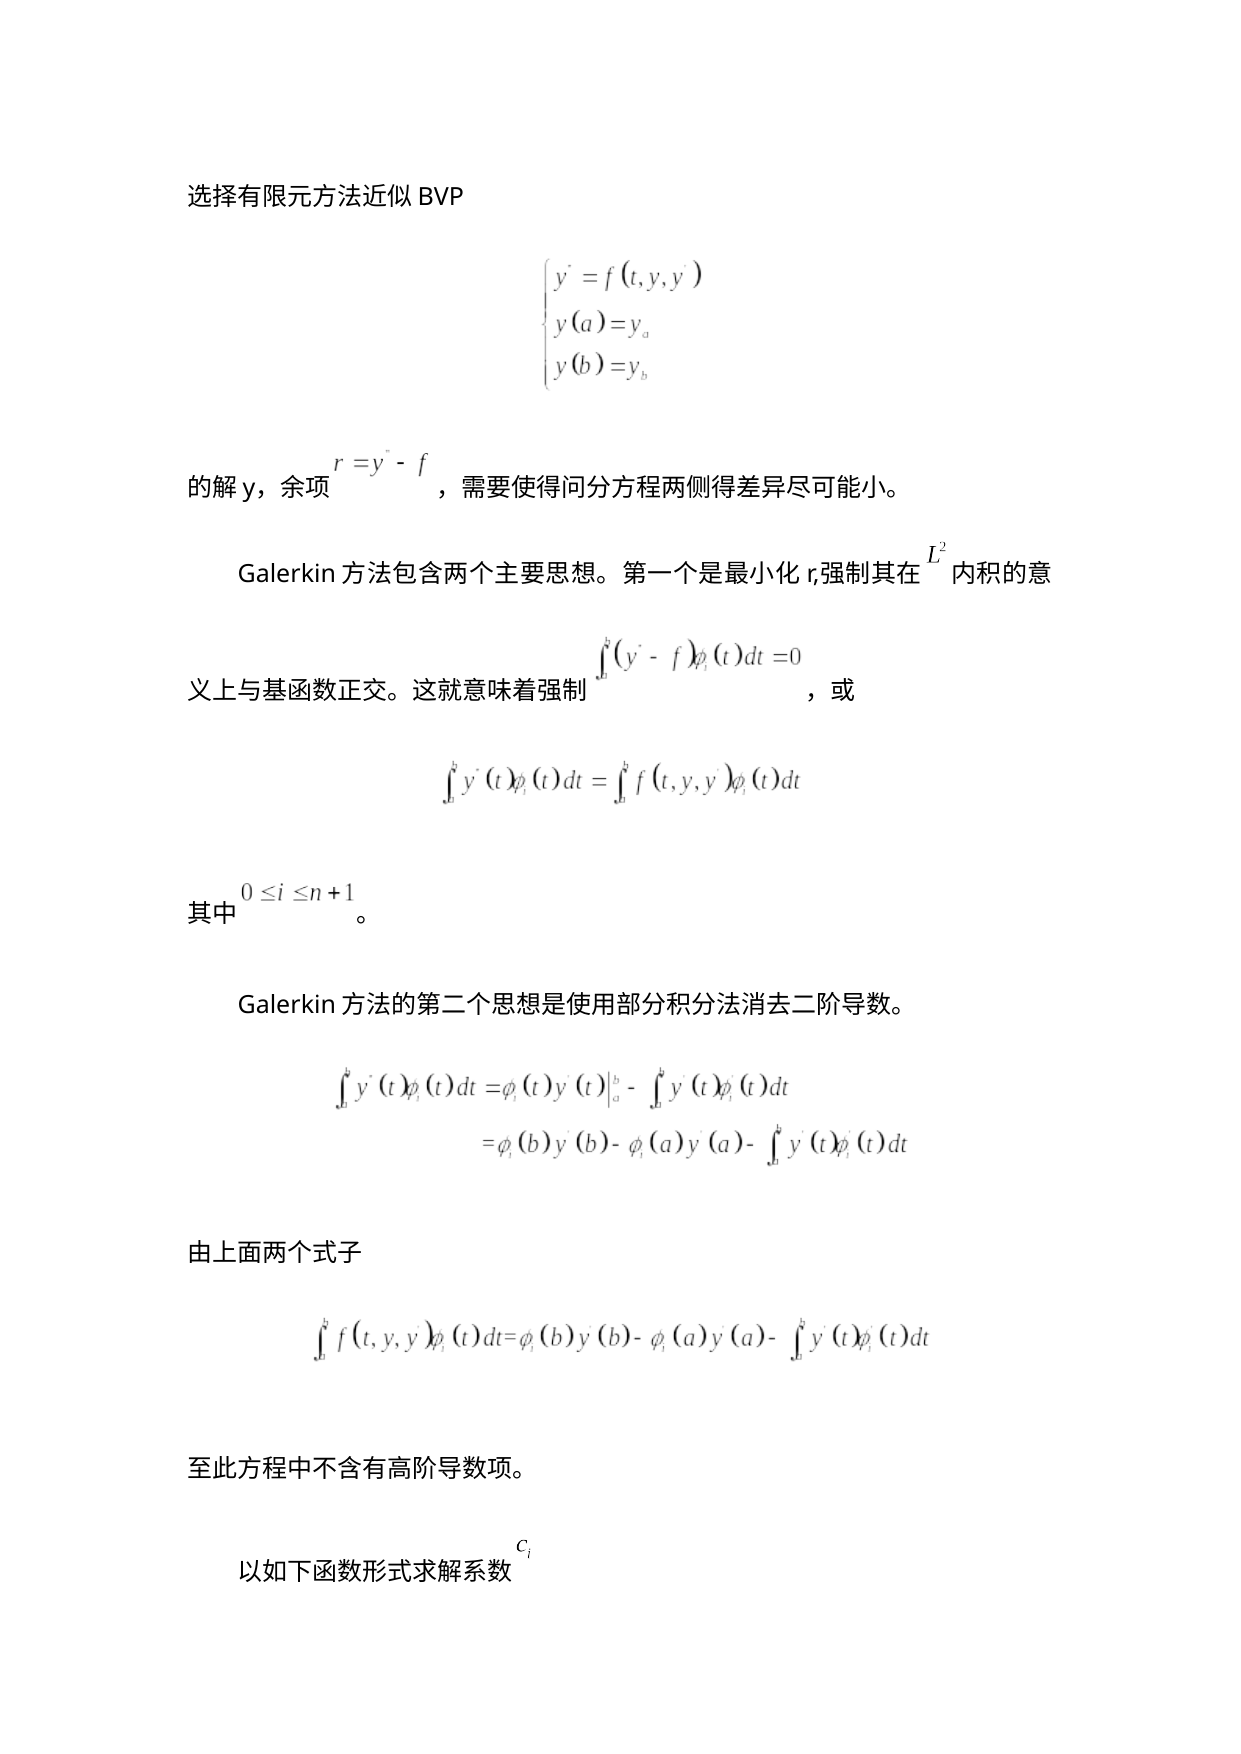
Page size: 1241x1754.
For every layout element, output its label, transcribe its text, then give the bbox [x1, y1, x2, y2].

text 选择有限元方法近似BVP [187, 162, 1053, 227]
text Galerkin方法的第二个思想是使用部分积分法消去二阶导数。 [187, 970, 1053, 1035]
text 至此方程中不含有高阶导数项。 [187, 1434, 1053, 1499]
text Galerkin方法包含两个主要思想。第一个是最小化r,强制其在内积的意义上与基函数正交。这就意味着强制，或 [187, 535, 1053, 727]
text 由上面两个式子 [187, 1218, 1053, 1283]
text 以如下函数形式求解系数 [187, 1527, 1053, 1592]
text 的解y，余项，需要使得问分方程两侧得差异尽可能小。 [187, 443, 1053, 508]
text 其中。 [187, 878, 1053, 943]
